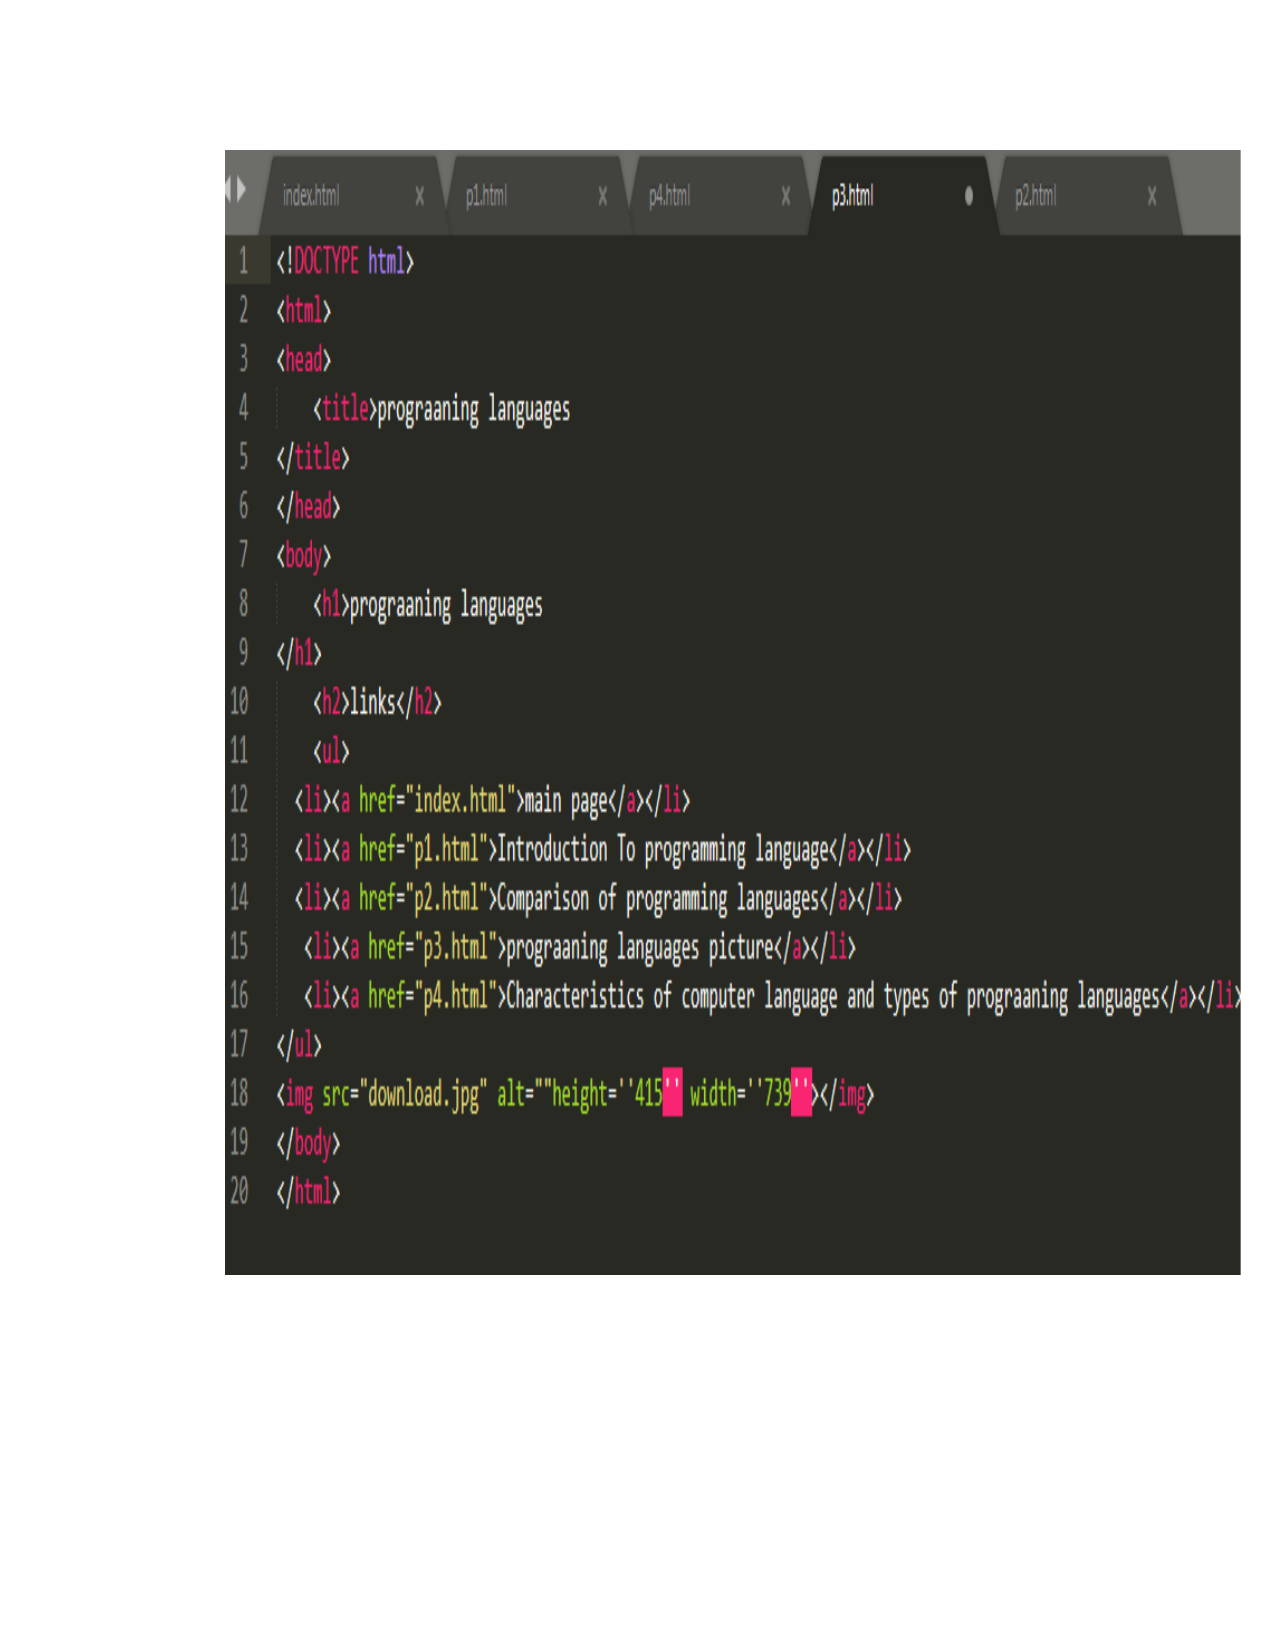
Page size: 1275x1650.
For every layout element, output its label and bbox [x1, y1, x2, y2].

picture [225, 150, 1241, 1275]
